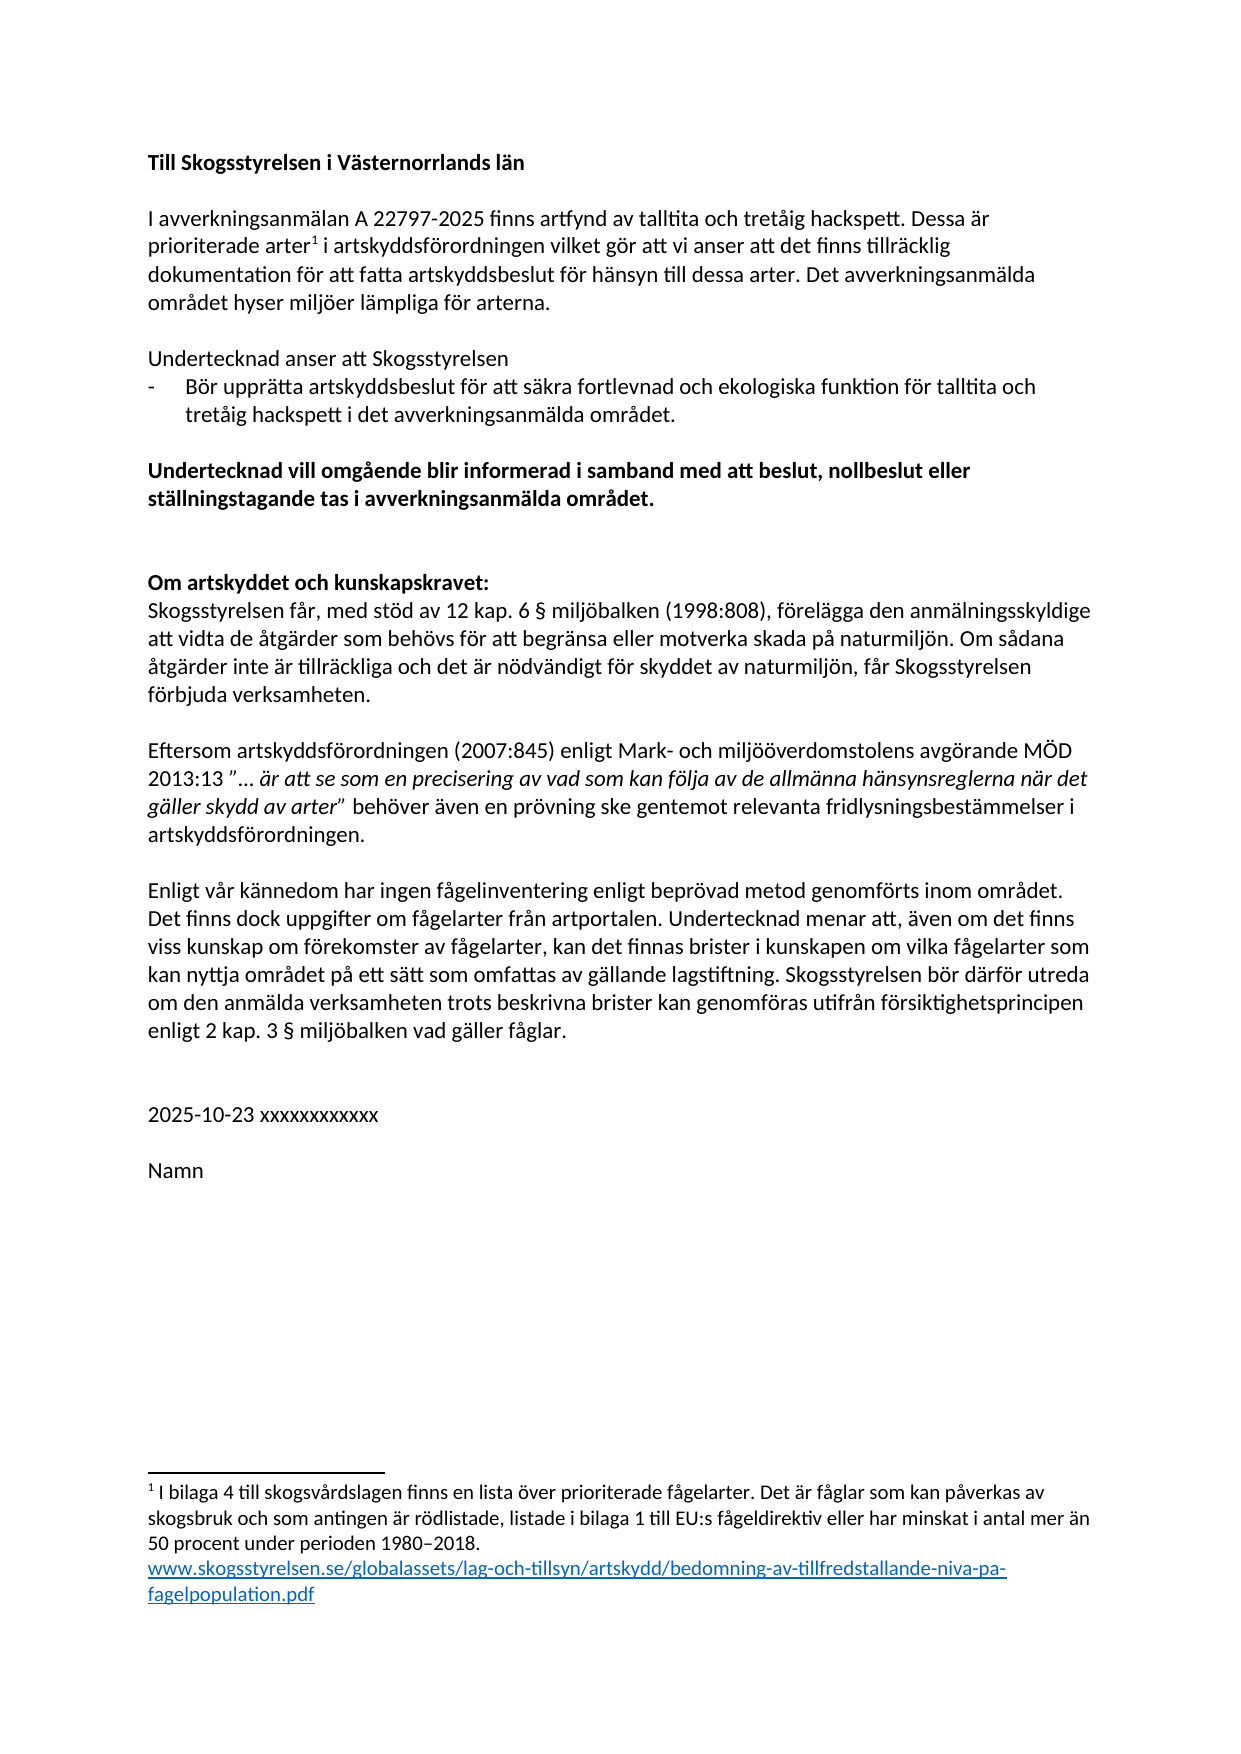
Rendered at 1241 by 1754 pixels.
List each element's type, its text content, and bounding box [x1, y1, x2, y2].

text Undertecknad anser att Skogsstyrelsen [148, 344, 1093, 372]
text Till Skogsstyrelsen i Västernorrlands län [148, 148, 1093, 176]
text 2025-10-23 xxxxxxxxxxxx [148, 1100, 1093, 1128]
text Om artskyddet och kunskapskravet: [148, 568, 1093, 596]
text Eftersom artskyddsförordningen (2007:845) enligt Mark- och miljööverdomstolens avgörande MÖD 2013:13 ”… är att se som en precisering av vad som kan följa av de allmänna hänsynsreglerna när det [148, 736, 1093, 792]
list Bör upprätta artskyddsbeslut för att säkra fortlevnad och ekologiska funktion för talltita och tretåig hackspett i det avverkningsanmälda området. [148, 372, 1093, 428]
text I avverkningsanmälan A 22797-2025 finns artfynd av talltita och tretåig hackspett. Dessa är prioriterade arter i artskyddsförordningen vilket gör att vi anser att det finns tillräcklig dokumentation för att fatta artskyddsbeslut för hänsyn till dessa arter. Det avverkningsanmälda området hyser miljöer lämpliga för arterna. [148, 204, 1093, 316]
text Namn [148, 1156, 1093, 1184]
text Skogsstyrelsen får, med stöd av 12 kap. 6 § miljöbalken (1998:808), förelägga den anmälningsskyldige att vidta de åtgärder som behövs för att begränsa eller motverka skada på naturmiljön. Om sådana åtgärder inte är tillräckliga och det är nödvändigt för skyddet av naturmiljön, får Skogsstyrelsen förbjuda verksamheten. [148, 596, 1093, 708]
text gäller skydd av arter” behöver även en prövning ske gentemot relevanta fridlysningsbestämmelser i artskyddsförordningen. [148, 792, 1093, 848]
text Enligt vår kännedom har ingen fågelinventering enligt beprövad metod genomförts inom området. Det finns dock uppgifter om fågelarter från artportalen. Undertecknad menar att, även om det finns viss kunskap om förekomster av fågelarter, kan det finnas brister i kunskapen om vilka fågelarter som kan nyttja området på ett sätt som omfattas av gällande lagstiftning. Skogsstyrelsen bör därför utreda om den anmälda verksamheten trots beskrivna brister kan genomföras utifrån försiktighetsprincipen enligt 2 kap. 3 § miljöbalken vad gäller fåglar. [148, 876, 1093, 1044]
text Undertecknad vill omgående blir informerad i samband med att beslut, nollbeslut eller ställningstagande tas i avverkningsanmälda området. [148, 456, 1093, 512]
